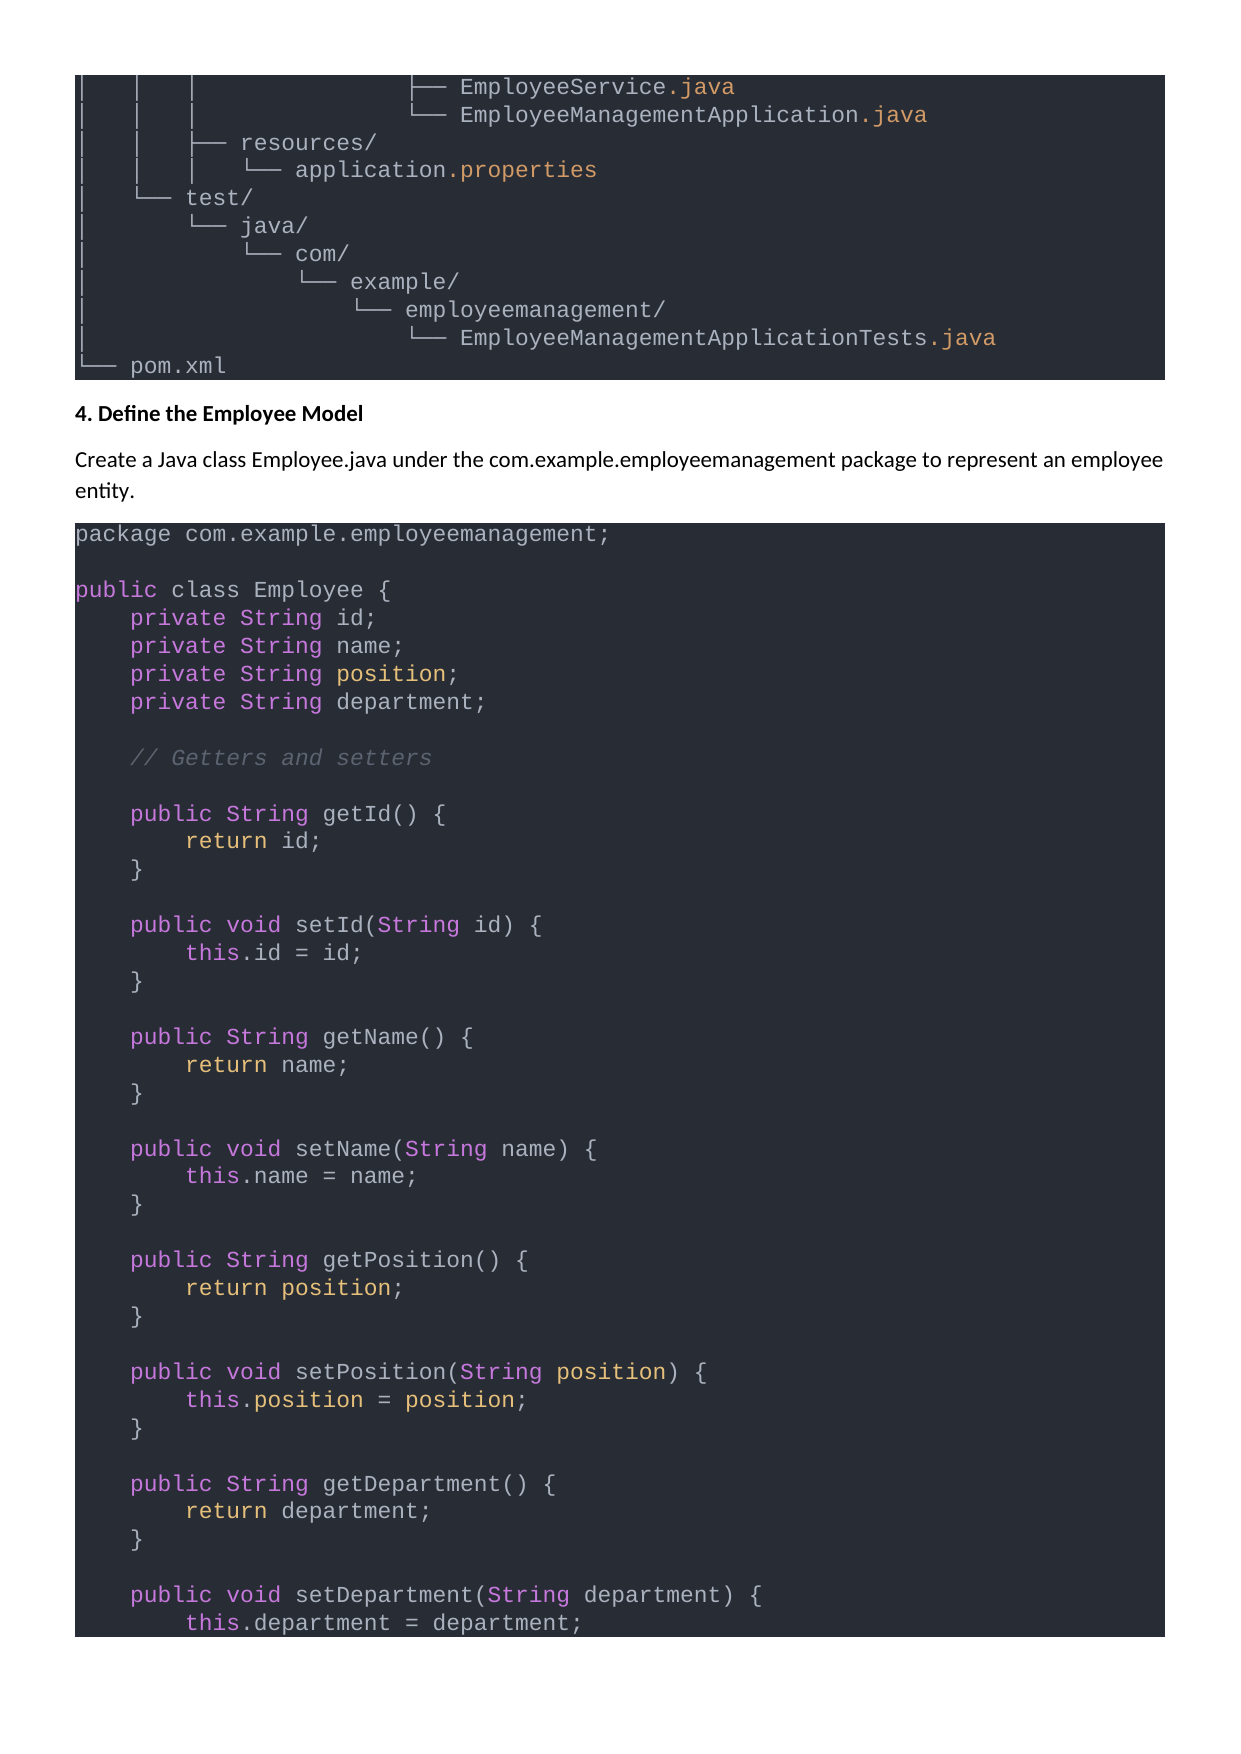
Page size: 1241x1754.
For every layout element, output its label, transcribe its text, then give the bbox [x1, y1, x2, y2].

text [75, 75, 1165, 380]
text 4. Define the Employee Model [75, 399, 1165, 427]
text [75, 523, 1165, 1637]
text Create a Java class Employee.java under the com.example.employeemanagement package to represent an employee entity. [75, 446, 1165, 504]
